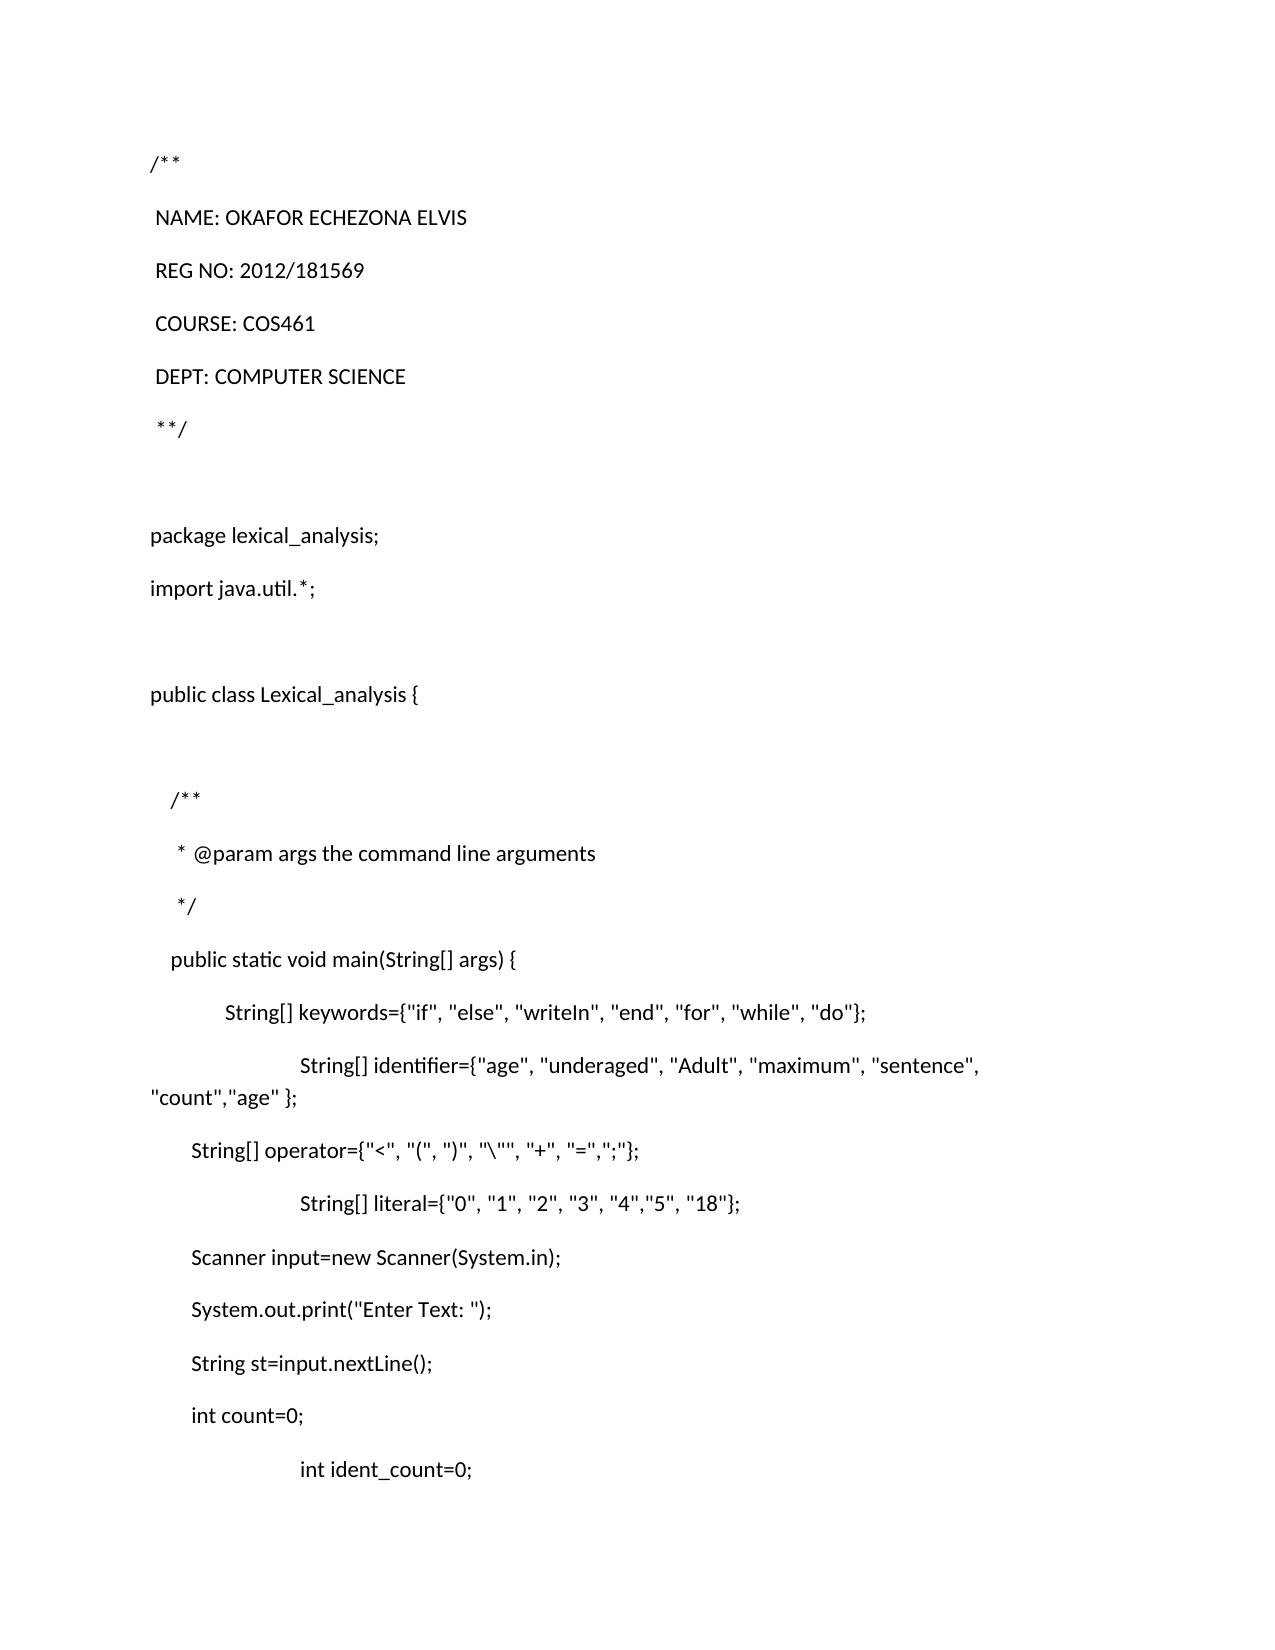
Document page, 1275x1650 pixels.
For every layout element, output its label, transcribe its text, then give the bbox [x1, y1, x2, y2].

text * @param args the command line arguments [150, 839, 1125, 867]
text DEPT: COMPUTER SCIENCE [150, 362, 1125, 390]
text public class Lexical_analysis { [150, 680, 1125, 708]
text String[] literal={"0", "1", "2", "3", "4","5", "18"}; [150, 1189, 1125, 1218]
text **/ [150, 415, 1125, 443]
text */ [150, 892, 1125, 920]
text import java.util.*; [150, 574, 1125, 602]
text COURSE: COS461 [150, 309, 1125, 337]
text /** [150, 150, 1125, 178]
text Scanner input=new Scanner(System.in); [150, 1243, 1125, 1271]
text /** [150, 786, 1125, 814]
text String[] keywords={"if", "else", "writeIn", "end", "for", "while", "do"}; [150, 998, 1125, 1026]
text String[] operator={"<", "(", ")", "\"", "+", "=",";"}; [150, 1137, 1125, 1164]
text NAME: OKAFOR ECHEZONA ELVIS [150, 203, 1125, 231]
text String st=input.nextLine(); [150, 1349, 1125, 1377]
text REG NO: 2012/181569 [150, 256, 1125, 284]
text int count=0; [150, 1402, 1125, 1430]
text String[] identifier={"age", "underaged", "Adult", "maximum", "sentence", "count","age" }; [150, 1051, 1125, 1112]
text package lexical_analysis; [150, 521, 1125, 549]
text System.out.print("Enter Text: "); [150, 1296, 1125, 1324]
text int ident_count=0; [150, 1455, 1125, 1483]
text public static void main(String[] args) { [150, 945, 1125, 973]
